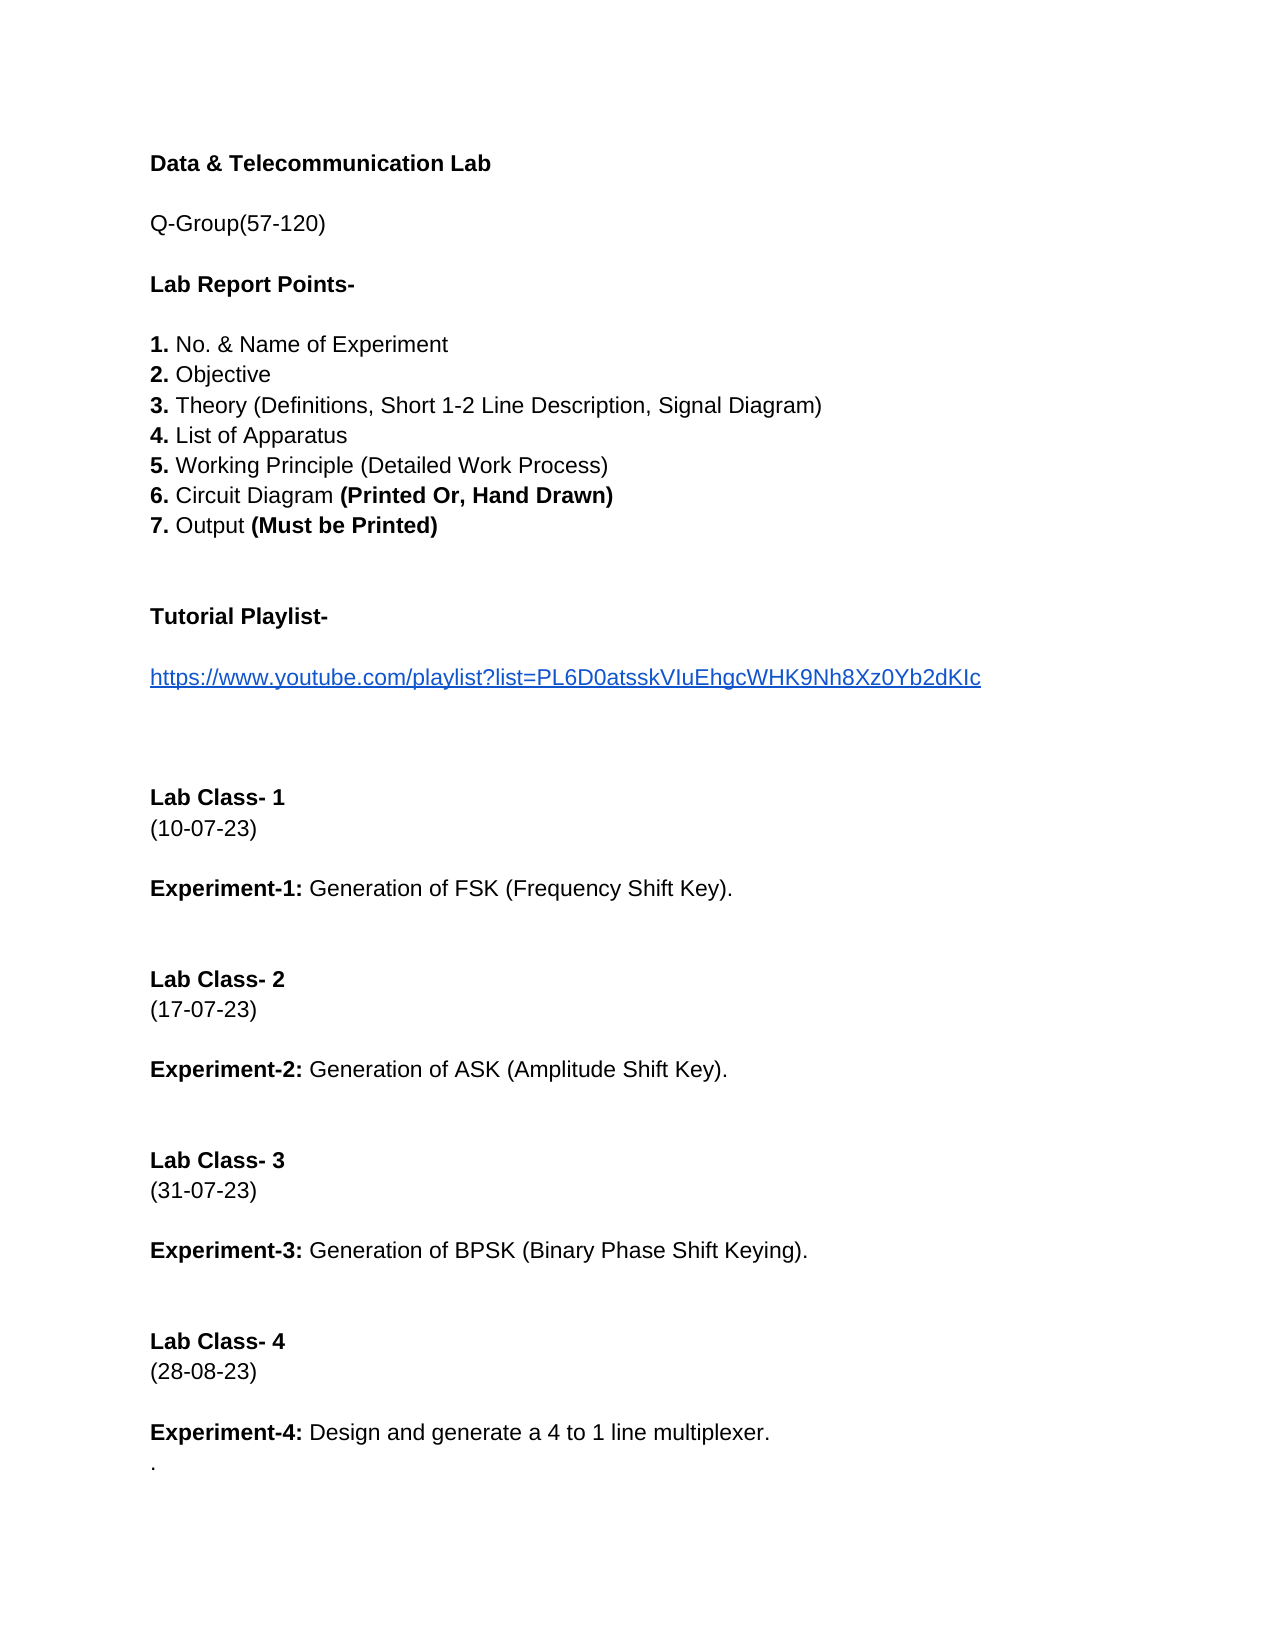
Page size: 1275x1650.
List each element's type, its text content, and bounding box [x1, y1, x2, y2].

text Experiment-1: Generation of FSK (Frequency Shift Key). [150, 875, 1125, 901]
text (17-07-23) [150, 996, 1125, 1022]
text (28-08-23) [150, 1358, 1125, 1385]
text Experiment-2: Generation of ASK (Amplitude Shift Key). [150, 1056, 1125, 1083]
text 3. Theory (Definitions, Short 1-2 Line Description, Signal Diagram) [150, 392, 1125, 418]
text (10-07-23) [150, 814, 1125, 841]
text Data & Telecommunication Lab [150, 150, 1125, 176]
text Lab Class- 4 [150, 1328, 1125, 1354]
text Lab Class- 1 [150, 784, 1125, 811]
text 6. Circuit Diagram (Printed Or, Hand Drawn) [150, 482, 1125, 509]
text 4. List of Apparatus [150, 422, 1125, 448]
text Lab Class- 3 [150, 1147, 1125, 1173]
text 1. No. & Name of Experiment [150, 331, 1125, 358]
text Lab Report Points- [150, 271, 1125, 297]
text 2. Objective [150, 361, 1125, 388]
text Experiment-3: Generation of BPSK (Binary Phase Shift Keying). [150, 1237, 1125, 1264]
text https://www.youtube.com/playlist?list=PL6D0atsskVIuEhgcWHK9Nh8Xz0Yb2dKIc [150, 663, 1125, 690]
text . [150, 1449, 1125, 1475]
text Q-Group(57-120) [150, 210, 1125, 237]
text 7. Output (Must be Printed) [150, 512, 1125, 539]
text Tutorial Playlist- [150, 603, 1125, 629]
text (31-07-23) [150, 1177, 1125, 1203]
text 5. Working Principle (Detailed Work Process) [150, 452, 1125, 478]
text Lab Class- 2 [150, 966, 1125, 992]
text Experiment-4: Design and generate a 4 to 1 line multiplexer. [150, 1419, 1125, 1445]
